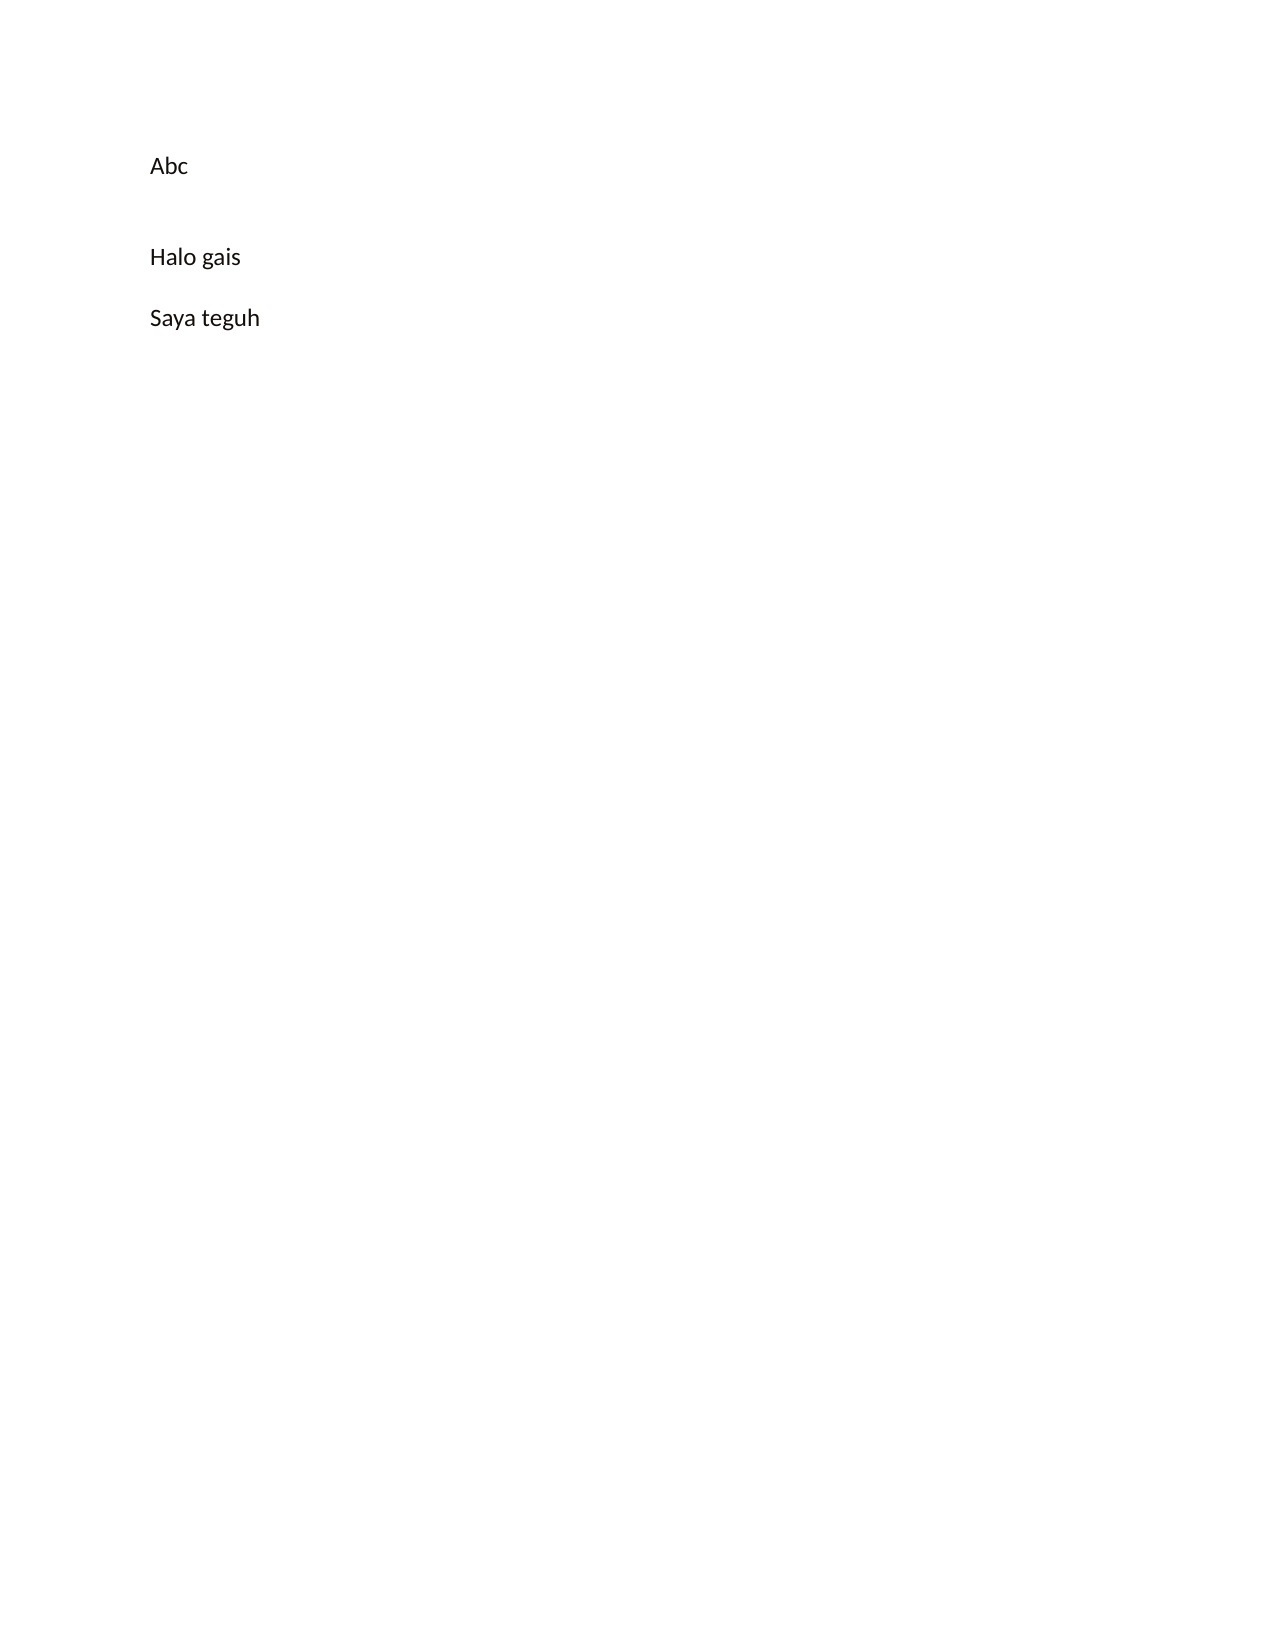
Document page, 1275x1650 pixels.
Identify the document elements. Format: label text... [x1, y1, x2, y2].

text Halo gais [150, 242, 1125, 272]
text Saya teguh [150, 303, 1125, 333]
text Abc [150, 150, 1125, 181]
